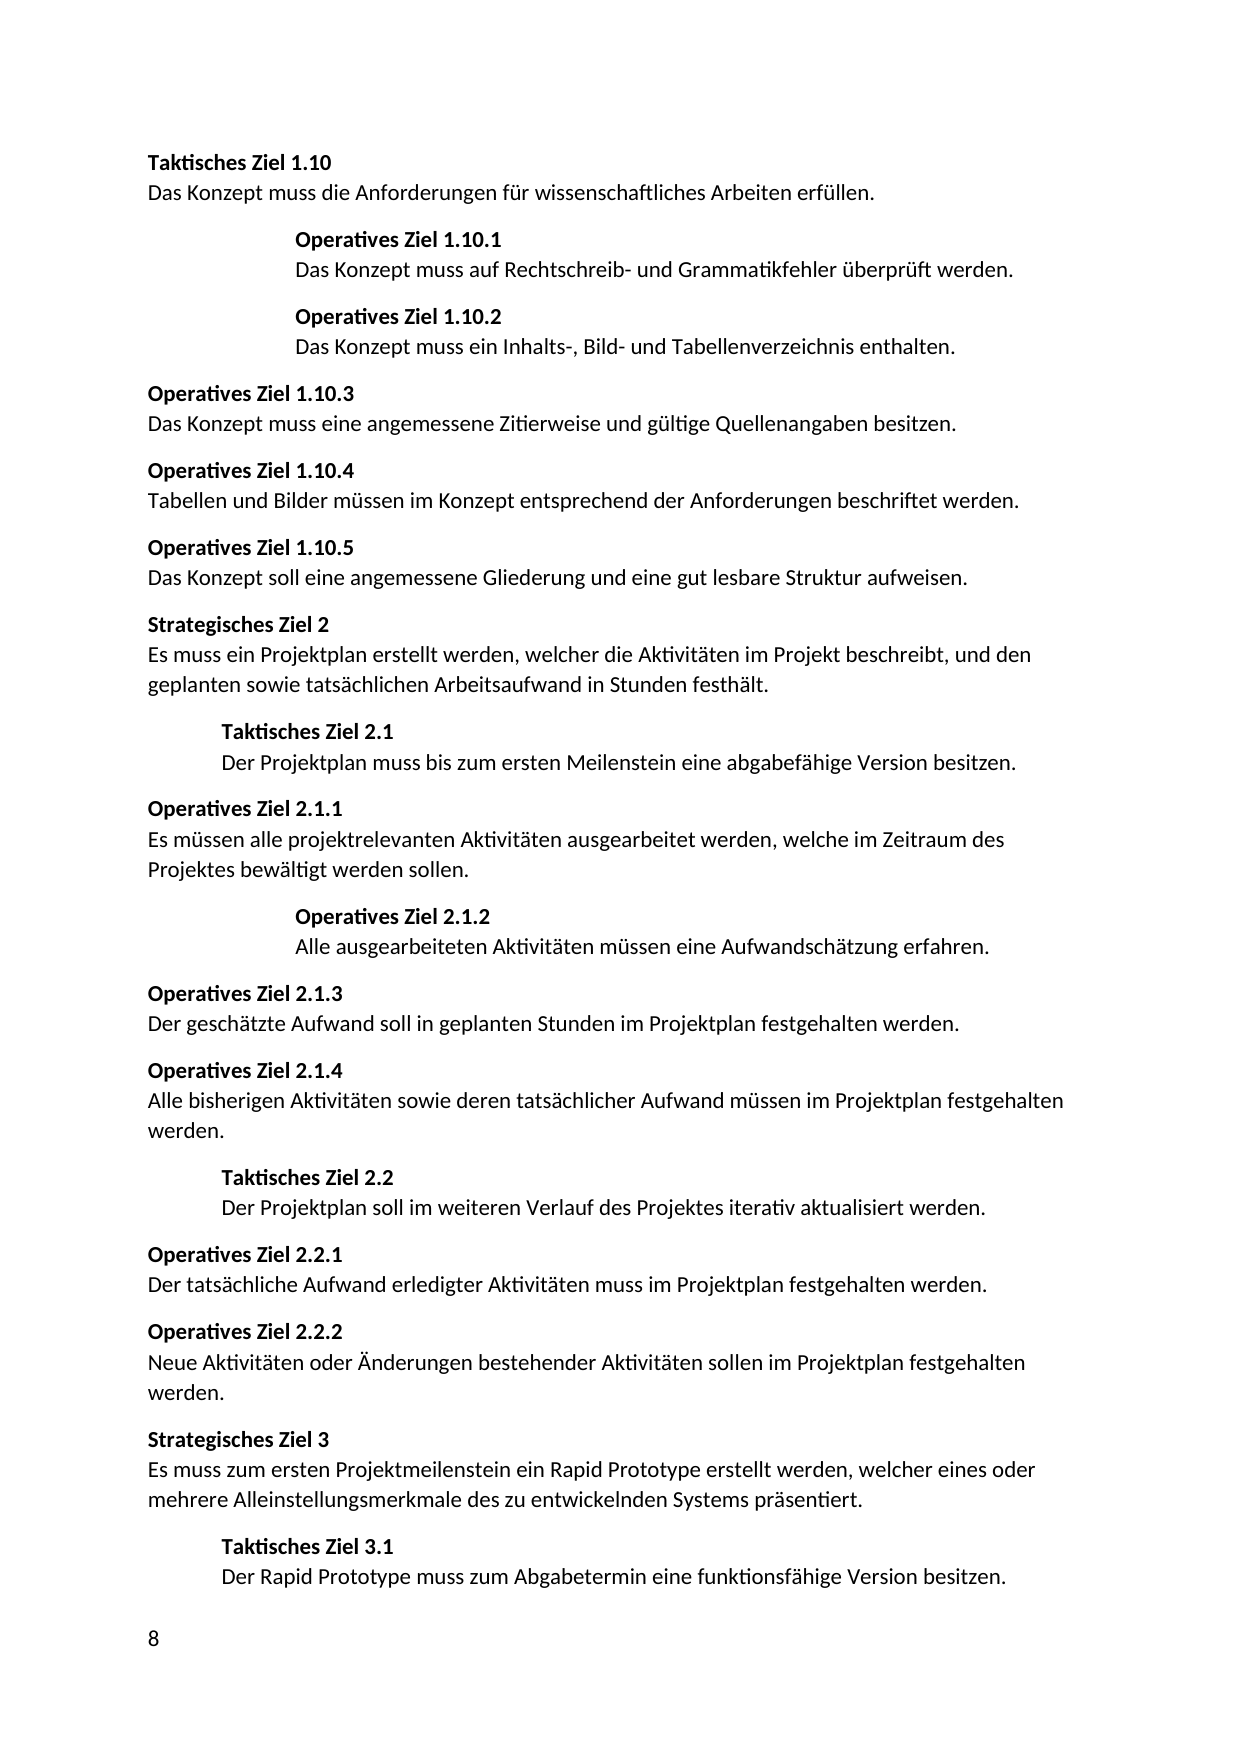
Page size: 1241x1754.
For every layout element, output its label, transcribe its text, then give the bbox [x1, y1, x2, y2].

text Operatives Ziel 1.10.1 Das Konzept muss auf Rechtschreib- und Grammatikfehler überprüft werden. [148, 225, 1093, 283]
text Operatives Ziel 1.10.5 Das Konzept soll eine angemessene Gliederung und eine gut lesbare Struktur aufweisen. [148, 533, 1093, 591]
text Operatives Ziel 2.2.2 Neue Aktivitäten oder Änderungen bestehender Aktivitäten sollen im Projektplan festgehalten werden. [148, 1317, 1093, 1406]
text Operatives Ziel 1.10.4 Tabellen und Bilder müssen im Konzept entsprechend der Anforderungen beschriftet werden. [148, 456, 1093, 514]
text Operatives Ziel 2.1.4 Alle bisherigen Aktivitäten sowie deren tatsächlicher Aufwand müssen im Projektplan festgehalten werden. [148, 1056, 1093, 1144]
text Taktisches Ziel 3.1 Der Rapid Prototype muss zum Abgabetermin eine funktionsfähige Version besitzen. [148, 1532, 1093, 1590]
text Operatives Ziel 2.1.1 Es müssen alle projektrelevanten Aktivitäten ausgearbeitet werden, welche im Zeitraum des Projektes bewältigt werden sollen. [148, 794, 1093, 883]
text Taktisches Ziel 2.2 Der Projektplan soll im weiteren Verlauf des Projektes iterativ aktualisiert werden. [148, 1163, 1093, 1221]
text Strategisches Ziel 2 Es muss ein Projektplan erstellt werden, welcher die Aktivitäten im Projekt beschreibt, und den geplanten sowie tatsächlichen Arbeitsaufwand in Stunden festhält. [148, 610, 1093, 698]
text Operatives Ziel 1.10.2 Das Konzept muss ein Inhalts-, Bild- und Tabellenverzeichnis enthalten. [148, 302, 1093, 360]
text Operatives Ziel 2.1.2 Alle ausgearbeiteten Aktivitäten müssen eine Aufwandschätzung erfahren. [148, 902, 1093, 960]
text Operatives Ziel 2.1.3 Der geschätzte Aufwand soll in geplanten Stunden im Projektplan festgehalten werden. [148, 979, 1093, 1037]
text Operatives Ziel 1.10.3 Das Konzept muss eine angemessene Zitierweise und gültige Quellenangaben besitzen. [148, 379, 1093, 437]
text Taktisches Ziel 1.10 Das Konzept muss die Anforderungen für wissenschaftliches Arbeiten erfüllen. [148, 148, 1093, 206]
text Taktisches Ziel 2.1 Der Projektplan muss bis zum ersten Meilenstein eine abgabefähige Version besitzen. [148, 717, 1093, 776]
text Operatives Ziel 2.2.1 Der tatsächliche Aufwand erledigter Aktivitäten muss im Projektplan festgehalten werden. [148, 1240, 1093, 1298]
text Strategisches Ziel 3 Es muss zum ersten Projektmeilenstein ein Rapid Prototype erstellt werden, welcher eines oder mehrere Alleinstellungsmerkmale des zu entwickelnden Systems präsentiert. [148, 1425, 1093, 1513]
